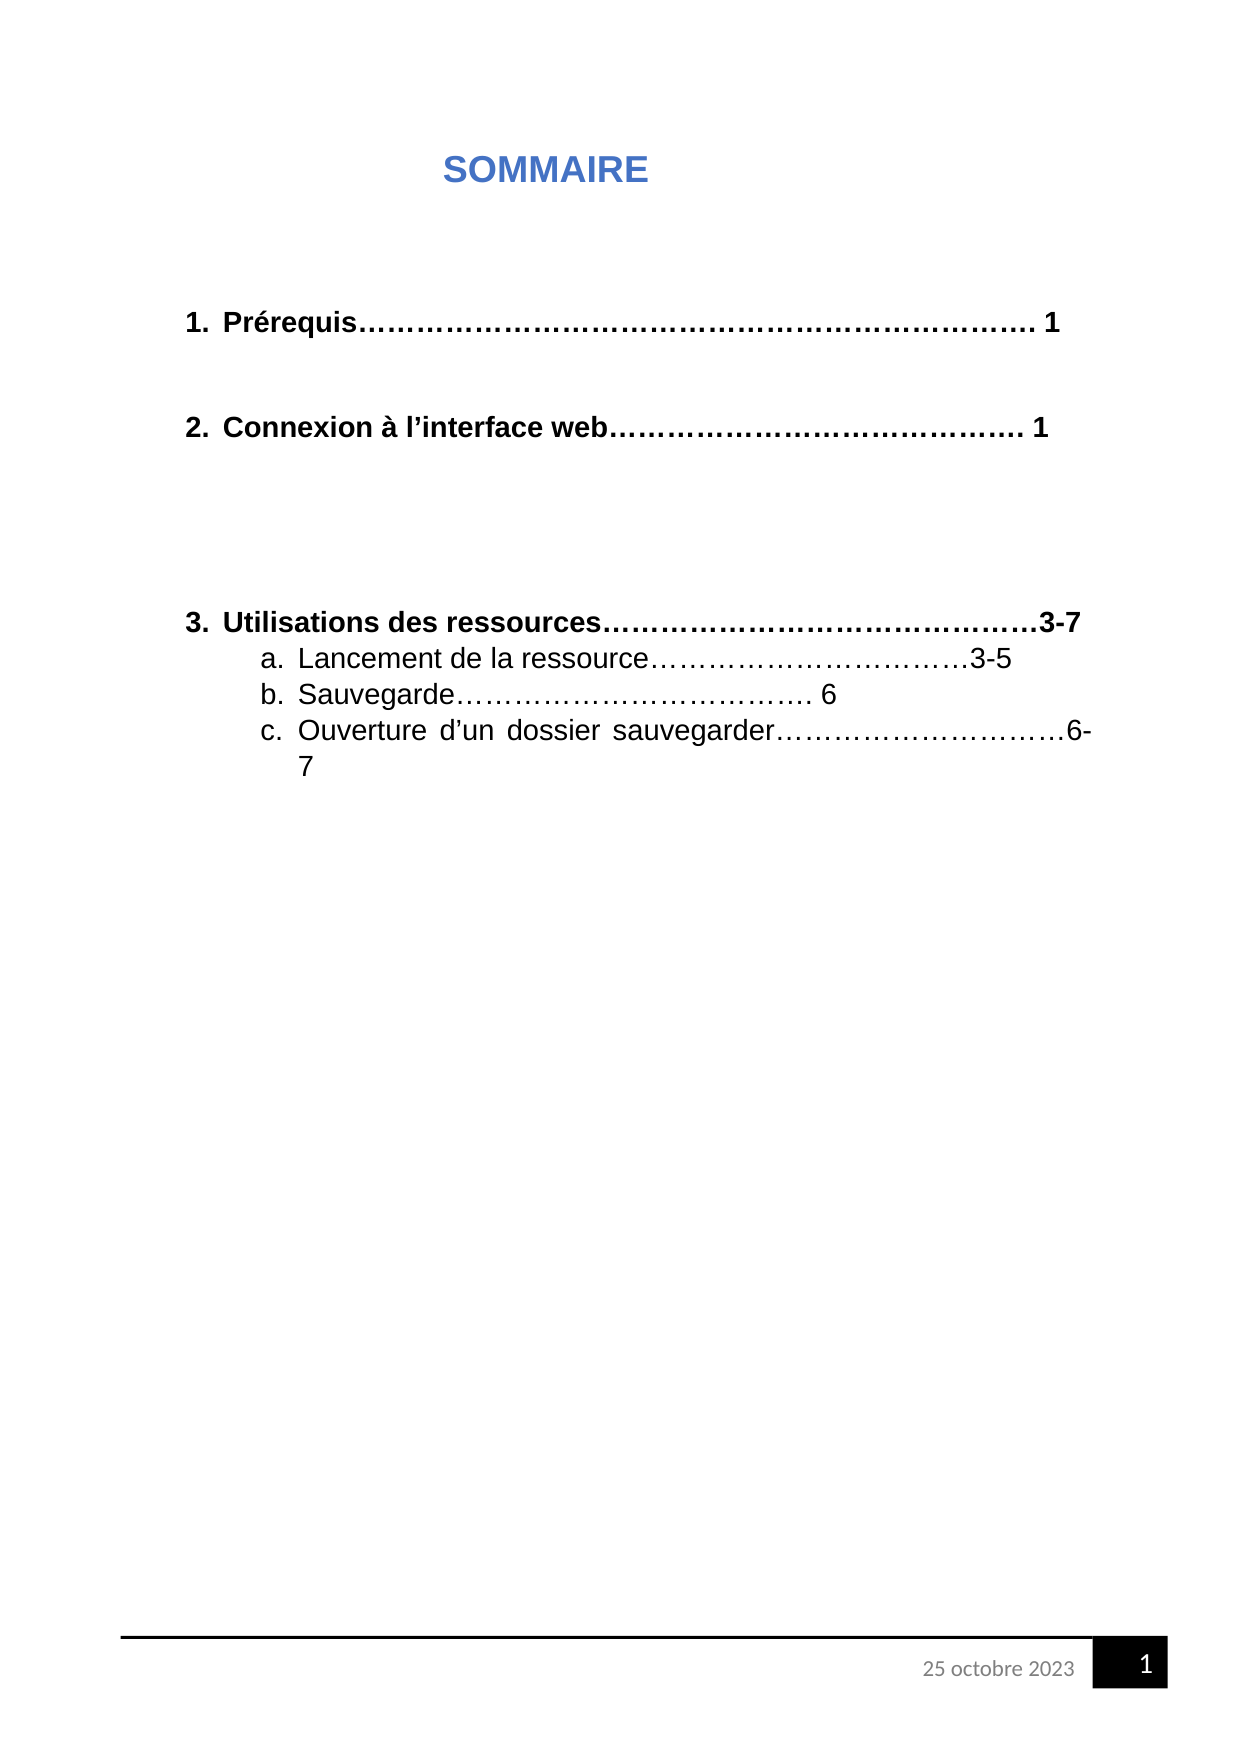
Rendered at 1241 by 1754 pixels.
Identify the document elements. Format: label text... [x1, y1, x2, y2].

list Utilisations des ressources………………………………………3-7 [185, 605, 1093, 638]
text SOMMAIRE [369, 148, 1093, 191]
list Lancement de la ressource……………………………3-5 [260, 641, 1093, 674]
list Ouverture d’un dossier sauvegarder…………………………6-7 [260, 713, 1093, 783]
list Prérequis……………………………………………………………. 1 [185, 304, 1093, 338]
list Connexion à l’interface web……………………………………. 1 [185, 410, 1093, 444]
list Sauvegarde………………………………. 6 [260, 677, 1093, 711]
